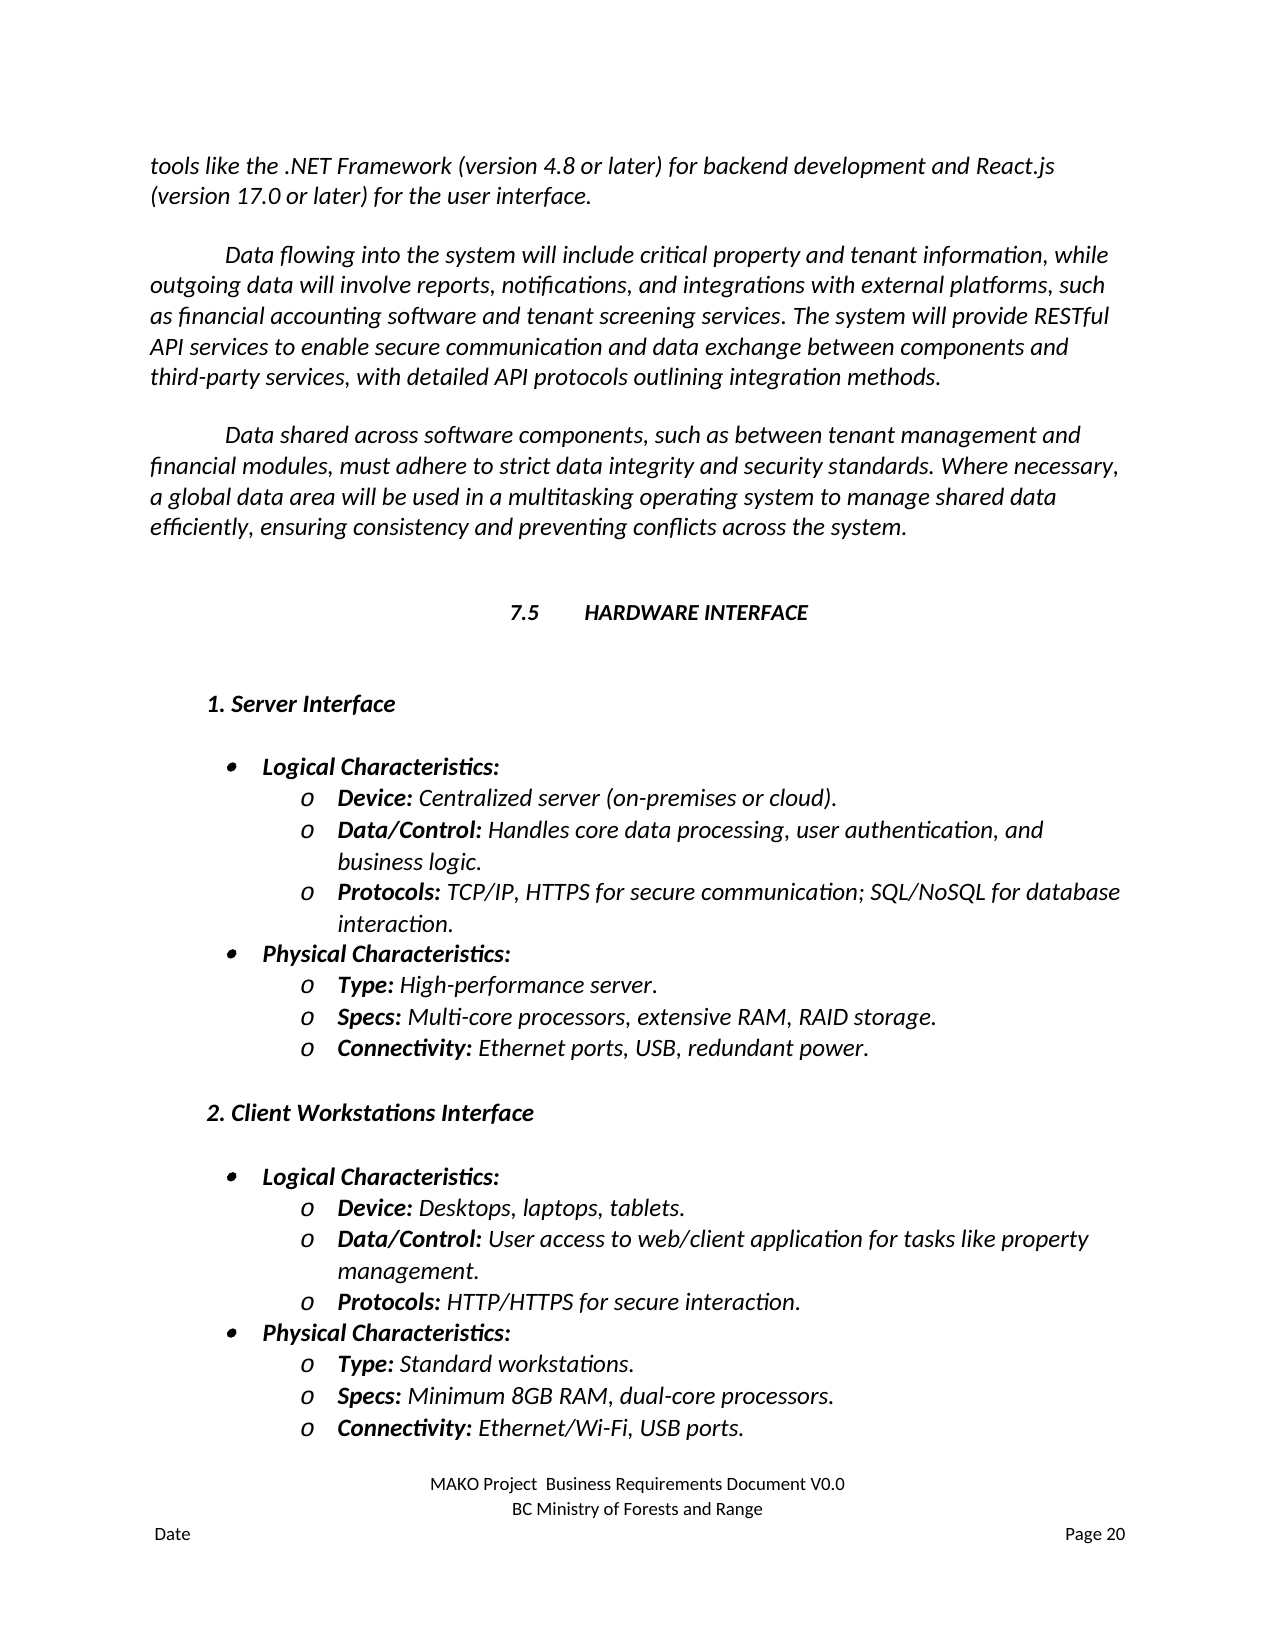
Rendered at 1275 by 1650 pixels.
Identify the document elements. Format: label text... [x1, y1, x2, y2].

list Protocols: HTTP/HTTPS for secure interaction. [300, 1286, 1125, 1318]
text Data flowing into the system will include critical property and tenant information, while outgoing data will involve reports, notifications, and integrations with external platforms, such as financial accounting software and tenant screening services. The system will provide RESTful API services to enable secure communication and data exchange between components and third-party services, with detailed API protocols outlining integration methods. [150, 239, 1125, 392]
text Data shared across software components, such as between tenant management and financial modules, must adhere to strict data integrity and security standards. Where necessary, a global data area will be used in a multitasking operating system to manage shared data efficiently, ensuring consistency and preventing conflicts across the system. [150, 420, 1125, 542]
subtitle HARDWARE INTERFACE [194, 598, 1125, 626]
list Data/Control: Handles core data processing, user authentication, and business logic. [300, 814, 1125, 876]
list Data/Control: User access to web/client application for tasks like property management. [300, 1223, 1125, 1286]
list Type: Standard workstations. [300, 1348, 1125, 1380]
list Connectivity: Ethernet/Wi-Fi, USB ports. [300, 1412, 1125, 1443]
subtitle 2. Client Workstations Interface [206, 1097, 1125, 1128]
list Specs: Minimum 8GB RAM, dual-core processors. [300, 1380, 1125, 1412]
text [150, 150, 1125, 211]
list Logical Characteristics: [225, 1161, 1125, 1192]
list Device: Centralized server (on-premises or cloud). [300, 782, 1125, 814]
list Specs: Multi-core processors, extensive RAM, RAID storage. [300, 1001, 1125, 1032]
list Physical Characteristics: [225, 1318, 1125, 1348]
list Device: Desktops, laptops, tablets. [300, 1192, 1125, 1223]
subtitle 1. Server Interface [206, 688, 1125, 718]
list Connectivity: Ethernet ports, USB, redundant power. [300, 1032, 1125, 1064]
list Logical Characteristics: [225, 752, 1125, 782]
list Type: High-performance server. [300, 969, 1125, 1001]
list Protocols: TCP/IP, HTTPS for secure communication; SQL/NoSQL for database interaction. [300, 876, 1125, 938]
list Physical Characteristics: [225, 938, 1125, 969]
